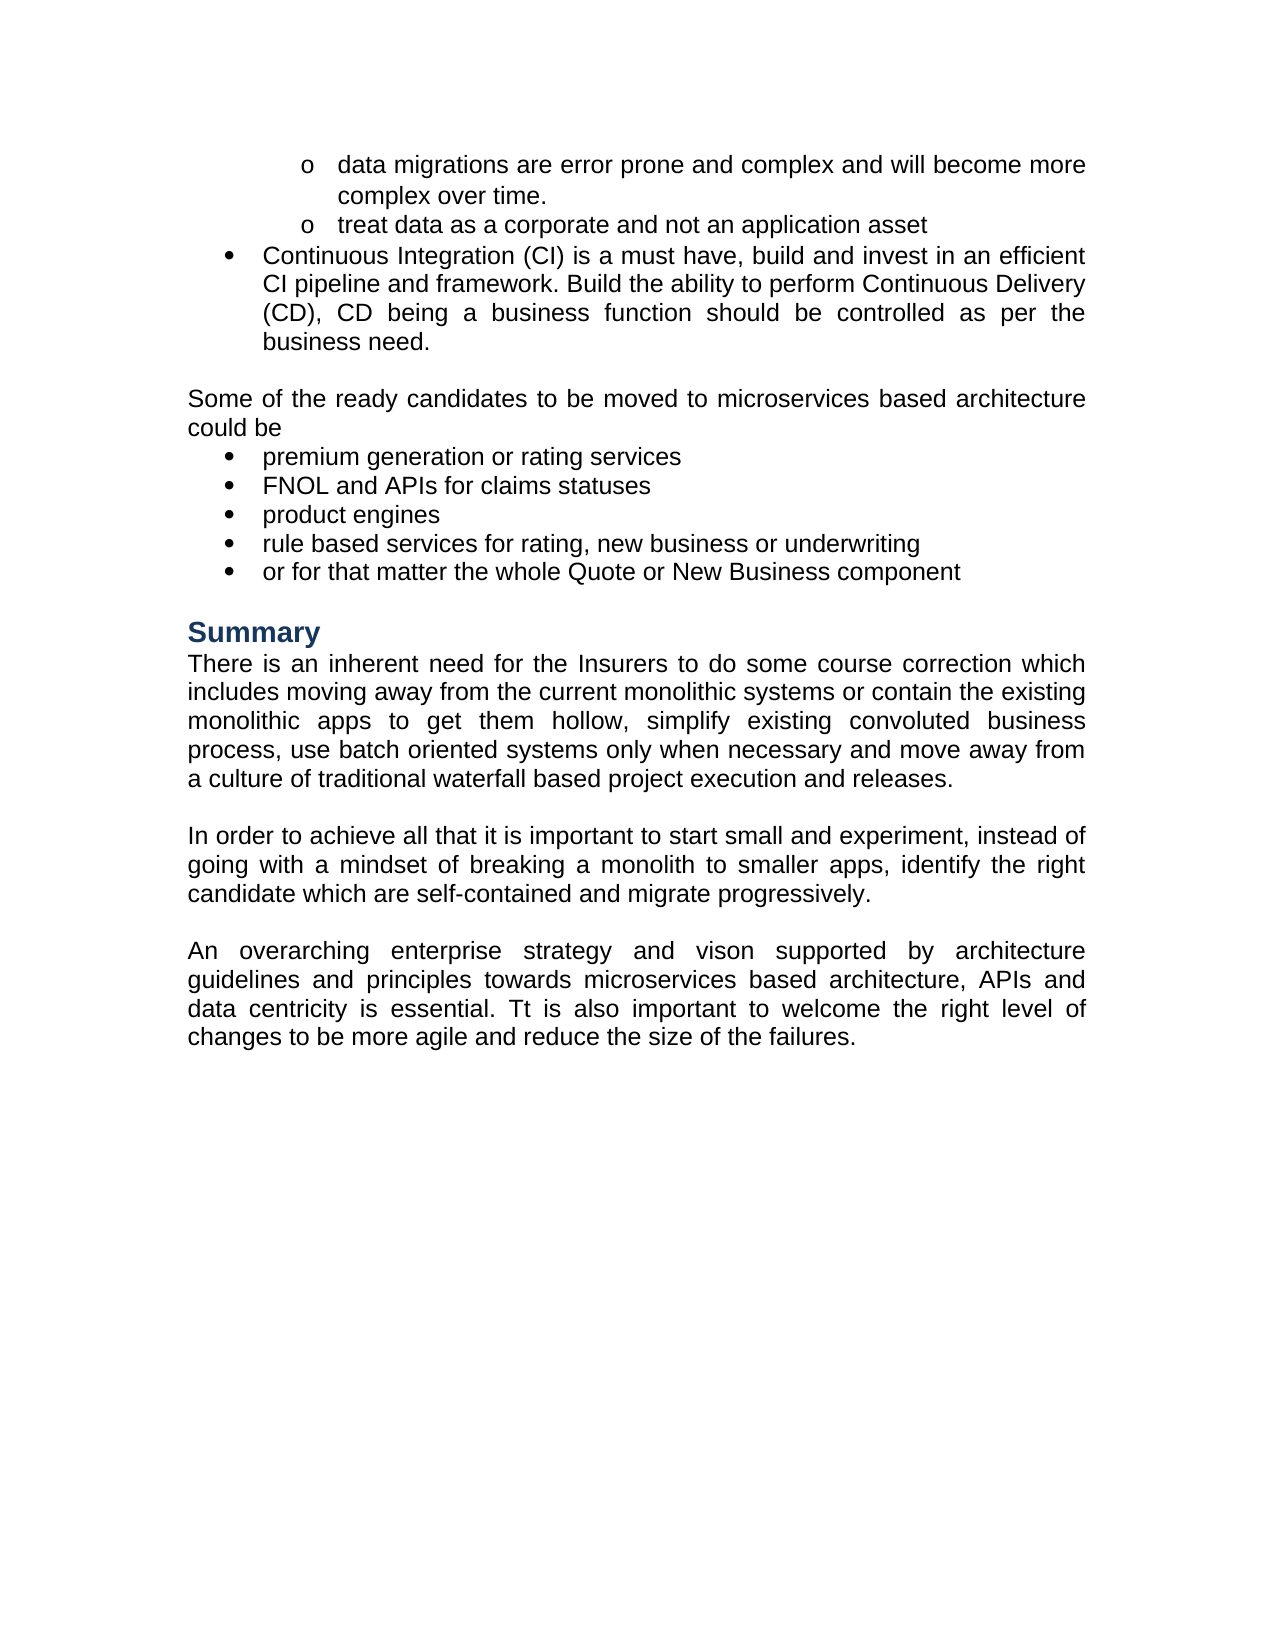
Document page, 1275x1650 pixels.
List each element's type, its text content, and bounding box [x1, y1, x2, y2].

text In order to achieve all that it is important to start small and experiment, instead of going with a mindset of breaking a monolith to smaller apps, identify the right candidate which are self-contained and migrate progressively. [187, 821, 1087, 907]
text There is an inherent need for the Insurers to do some course correction which includes moving away from the current monolithic systems or contain the existing monolithic apps to get them hollow, simplify existing convoluted business process, use batch oriented systems only when necessary and move away from a culture of traditional waterfall based project execution and releases. [187, 648, 1087, 792]
text Summary [187, 615, 1087, 648]
list Continuous Integration (CI) is a must have, build and invest in an efficient CI pipeline and framework. Build the ability to perform Continuous Delivery (CD), CD being a business function should be controlled as per the business need. [225, 241, 1087, 356]
text Some of the ready candidates to be moved to microservices based architecture could be [187, 384, 1087, 442]
list rule based services for rating, new business or underwriting [225, 528, 1087, 557]
text An overarching enterprise strategy and vison supported by architecture guidelines and principles towards microservices based architecture, APIs and data centricity is essential. Tt is also important to welcome the right level of changes to be more agile and reduce the size of the failures. [187, 936, 1087, 1051]
list data migrations are error prone and complex and will become more complex over time. [300, 150, 1087, 210]
list FNOL and APIs for claims statuses [225, 471, 1087, 500]
list product engines [225, 500, 1087, 528]
list treat data as a corporate and not an application asset [300, 210, 1087, 241]
list premium generation or rating services [225, 442, 1087, 471]
list or for that matter the whole Quote or New Business component [225, 557, 1087, 586]
